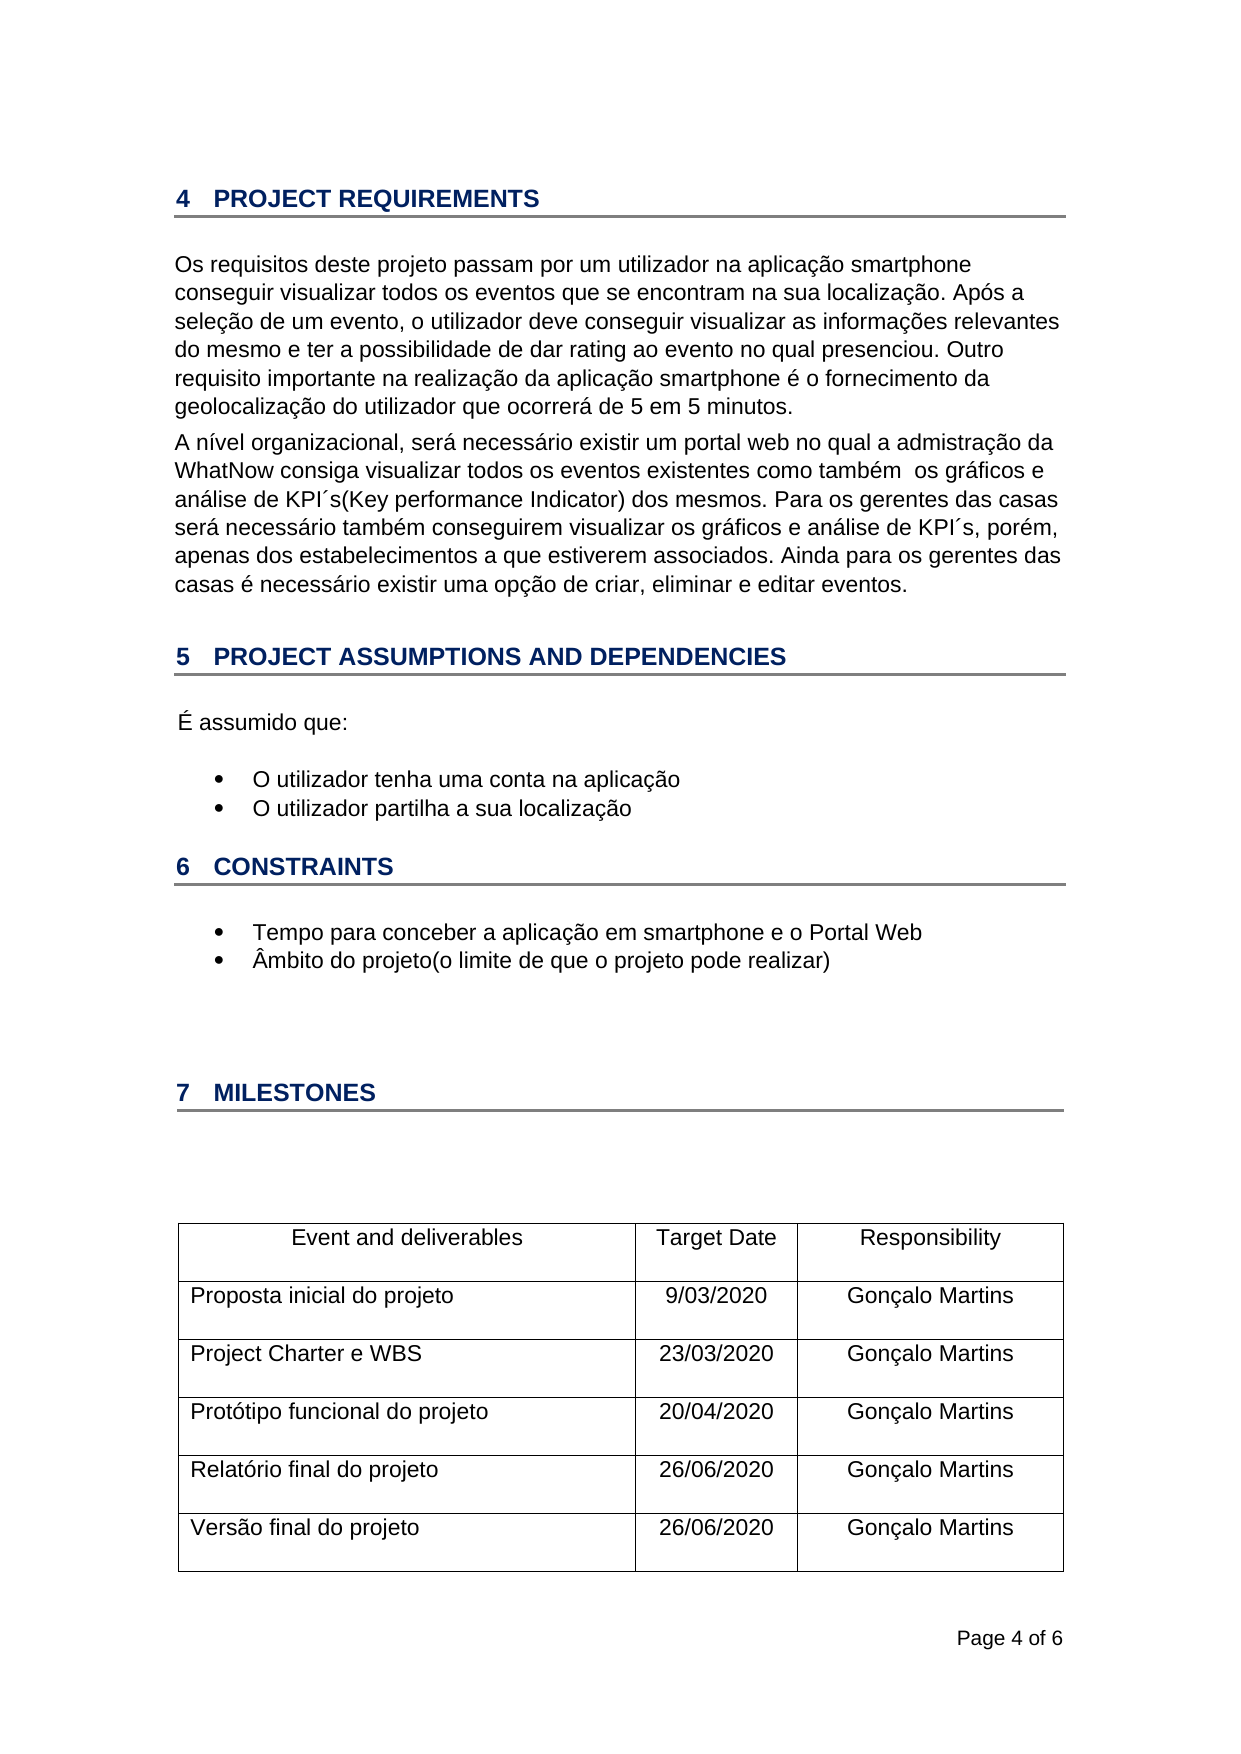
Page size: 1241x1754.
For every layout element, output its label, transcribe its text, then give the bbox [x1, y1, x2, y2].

table_cell Gonçalo Martins [798, 1398, 1063, 1455]
table_cell 26/06/2020 [636, 1514, 797, 1571]
list O utilizador partilha a sua localização [215, 794, 1064, 821]
list O utilizador tenha uma conta na aplicação [215, 766, 1064, 792]
table_header Target Date [636, 1224, 797, 1281]
text Os requisitos deste projeto passam por um utilizador na aplicação smartphone conseguir visualizar todos os eventos que se encontram na sua localização. Após a seleção de um evento, o utilizador deve conseguir visualizar as informações relevantes do mesmo e ter a possibilidade de dar rating ao evento no qual presenciou. Outro requisito importante na realização da aplicação smartphone é o fornecimento da geolocalização do utilizador que ocorrerá de 5 em 5 minutos. [174, 251, 1066, 419]
table_header Event and deliverables [179, 1224, 635, 1281]
table_cell 9/03/2020 [636, 1282, 797, 1339]
table_header Responsibility [798, 1224, 1063, 1281]
table_cell Gonçalo Martins [798, 1340, 1063, 1397]
table_cell Protótipo funcional do projeto [179, 1398, 635, 1455]
subtitle PROJECT REQUIREMENTS [176, 184, 1063, 213]
table_cell Versão final do projeto [179, 1514, 635, 1571]
table_cell Relatório final do projeto [179, 1456, 635, 1513]
table_cell 20/04/2020 [636, 1398, 797, 1455]
table_cell Gonçalo Martins [798, 1282, 1063, 1339]
list Âmbito do projeto(o limite de que o projeto pode realizar) [215, 947, 1064, 974]
text A nível organizacional, será necessário existir um portal web no qual a admistração da WhatNow consiga visualizar todos os eventos existentes como também os gráficos e análise de KPI´s(Key performance Indicator) dos mesmos. Para os gerentes das casas será necessário também conseguirem visualizar os gráficos e análise de KPI´s, porém, apenas dos estabelecimentos a que estiverem associados. Ainda para os gerentes das casas é necessário existir uma opção de criar, eliminar e editar eventos. [174, 429, 1066, 597]
list Tempo para conceber a aplicação em smartphone e o Portal Web [215, 919, 1064, 945]
table_cell 23/03/2020 [636, 1340, 797, 1397]
table_cell 26/06/2020 [636, 1456, 797, 1513]
table_cell Gonçalo Martins [798, 1456, 1063, 1513]
table_cell Proposta inicial do projeto [179, 1282, 635, 1339]
subtitle MILESTONES [176, 1078, 1063, 1106]
text É assumido que: [177, 709, 1064, 735]
subtitle CONSTRAINTS [176, 852, 1063, 881]
subtitle PROJECT ASSUMPTIONS AND DEPENDENCIES [176, 642, 1063, 671]
table_cell Gonçalo Martins [798, 1514, 1063, 1571]
table_cell Project Charter e WBS [179, 1340, 635, 1397]
